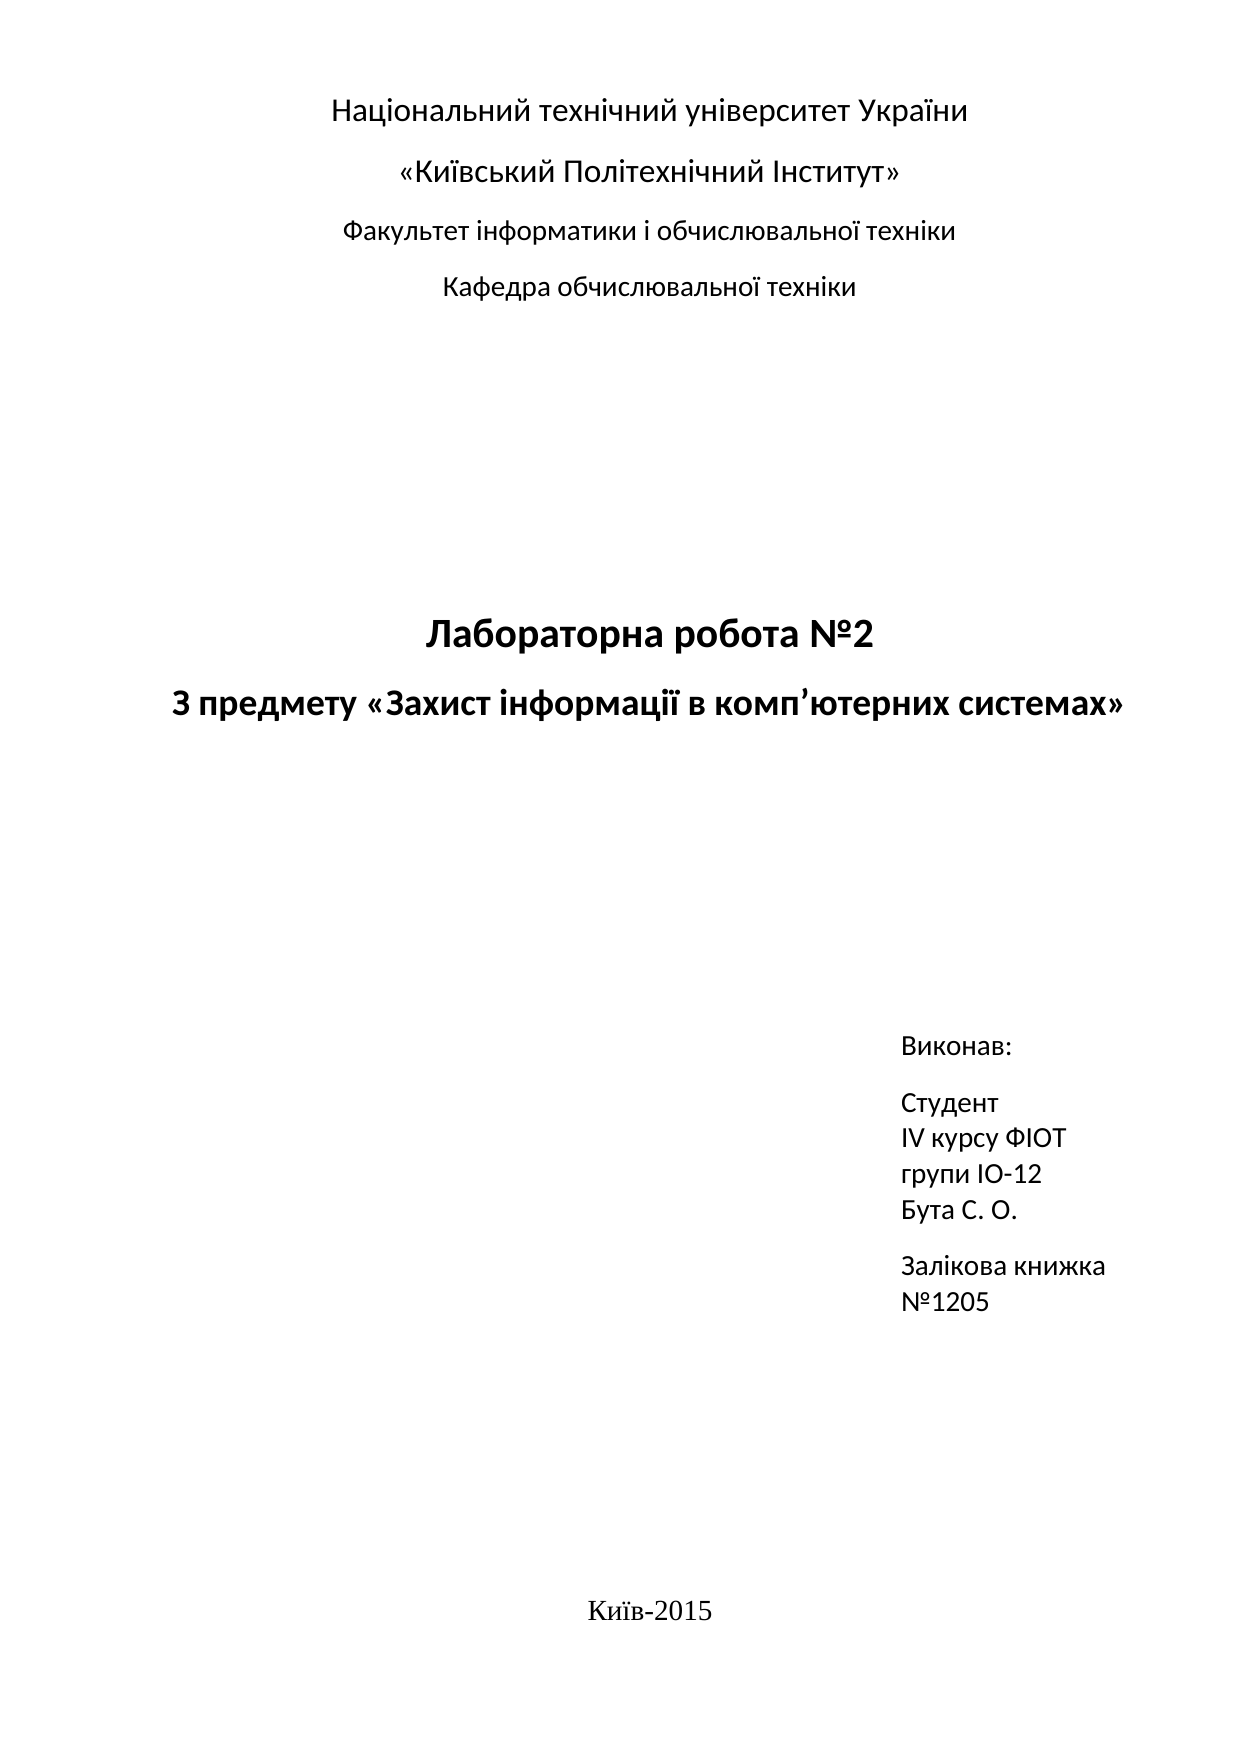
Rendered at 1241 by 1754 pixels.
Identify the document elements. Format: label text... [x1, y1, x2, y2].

text Залікова книжка №1205 [901, 1247, 1152, 1347]
text Національний технічний університет України [148, 88, 1152, 129]
text Київ-2015 [148, 1593, 1152, 1627]
text Лабораторна робота №2 [148, 607, 1152, 658]
text Факультет інформатики і обчислювальної техніки [148, 212, 1152, 247]
text Студент IV курсу ФІОТ групи ІО-12 Бута С. О. [901, 1084, 1152, 1226]
text Кафедра обчислювальної техніки [148, 268, 1152, 304]
text З предмету «Захист інформації в комп’ютерних системах» [148, 678, 1152, 724]
text «Київський Політехнічний Інститут» [148, 150, 1152, 191]
text Виконав: [901, 1027, 1152, 1063]
